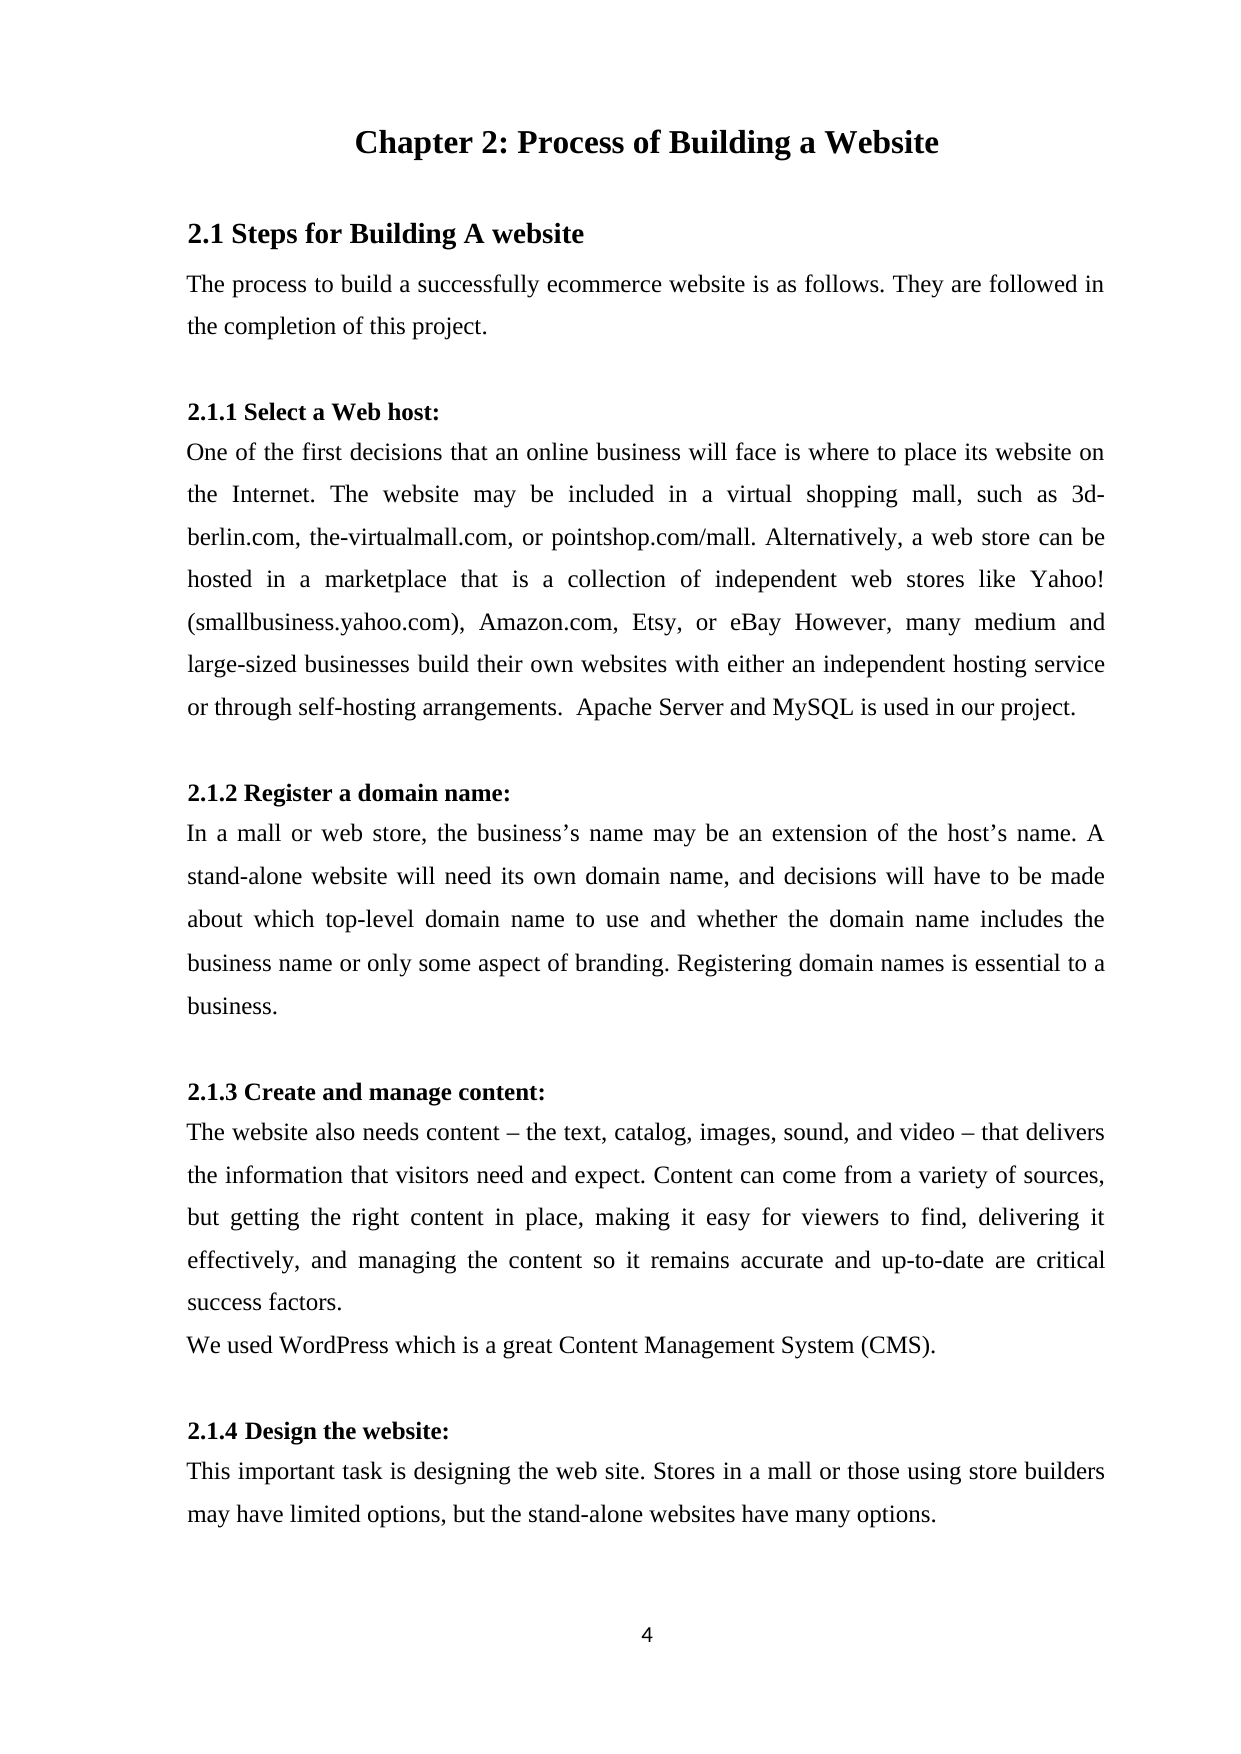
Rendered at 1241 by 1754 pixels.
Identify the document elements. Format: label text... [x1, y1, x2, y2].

subtitle 2.1.1 Select a Web host: [187, 397, 1106, 426]
text We used WordPress which is a great Content Management System (CMS). [186, 1331, 1106, 1359]
subtitle 2.1 Steps for Building A website [187, 216, 1012, 250]
text In a mall or web store, the business’s name may be an extension of the host’s name. A stand-alone website will need its own domain name, and decisions will have to be made about which top-level domain name to use and whether the domain name includes the business name or only some aspect of branding. Registering domain names is essential to a business. [186, 818, 1106, 1019]
subtitle Chapter 2: Process of Building a Website [187, 123, 1106, 161]
text The website also needs content – the text, catalog, images, sound, and video – that delivers the information that visitors need and expect. Content can come from a variety of sources, but getting the right content in place, making it easy for viewers to find, delivering it effectively, and managing the content so it remains accurate and up-to-date are critical success factors. [186, 1117, 1106, 1316]
subtitle 2.1.3 Create and manage content: [187, 1077, 1106, 1106]
text One of the first decisions that an online business will face is where to place its website on the Internet. The website may be included in a virtual shopping mall, such as 3d-berlin.com, the-virtualmall.com, or pointshop.com/mall. Alternatively, a web store can be hosted in a marketplace that is a collection of independent web stores like Yahoo! (smallbusiness.yahoo.com), Amazon.com, Etsy, or eBay However, many medium and large-sized businesses build their own websites with either an independent hosting service or through self-hosting arrangements. Apache Server and MySQL is used in our project. [186, 437, 1106, 721]
text The process to build a successfully ecommerce website is as follows. They are followed in the completion of this project. [186, 269, 1106, 340]
subtitle 2.1.4 Design the website: [187, 1416, 1106, 1445]
text This important task is designing the web site. Stores in a mall or those using store builders may have limited options, but the stand-alone websites have many options. [186, 1456, 1106, 1527]
subtitle 2.1.2 Register a domain name: [187, 778, 1106, 807]
